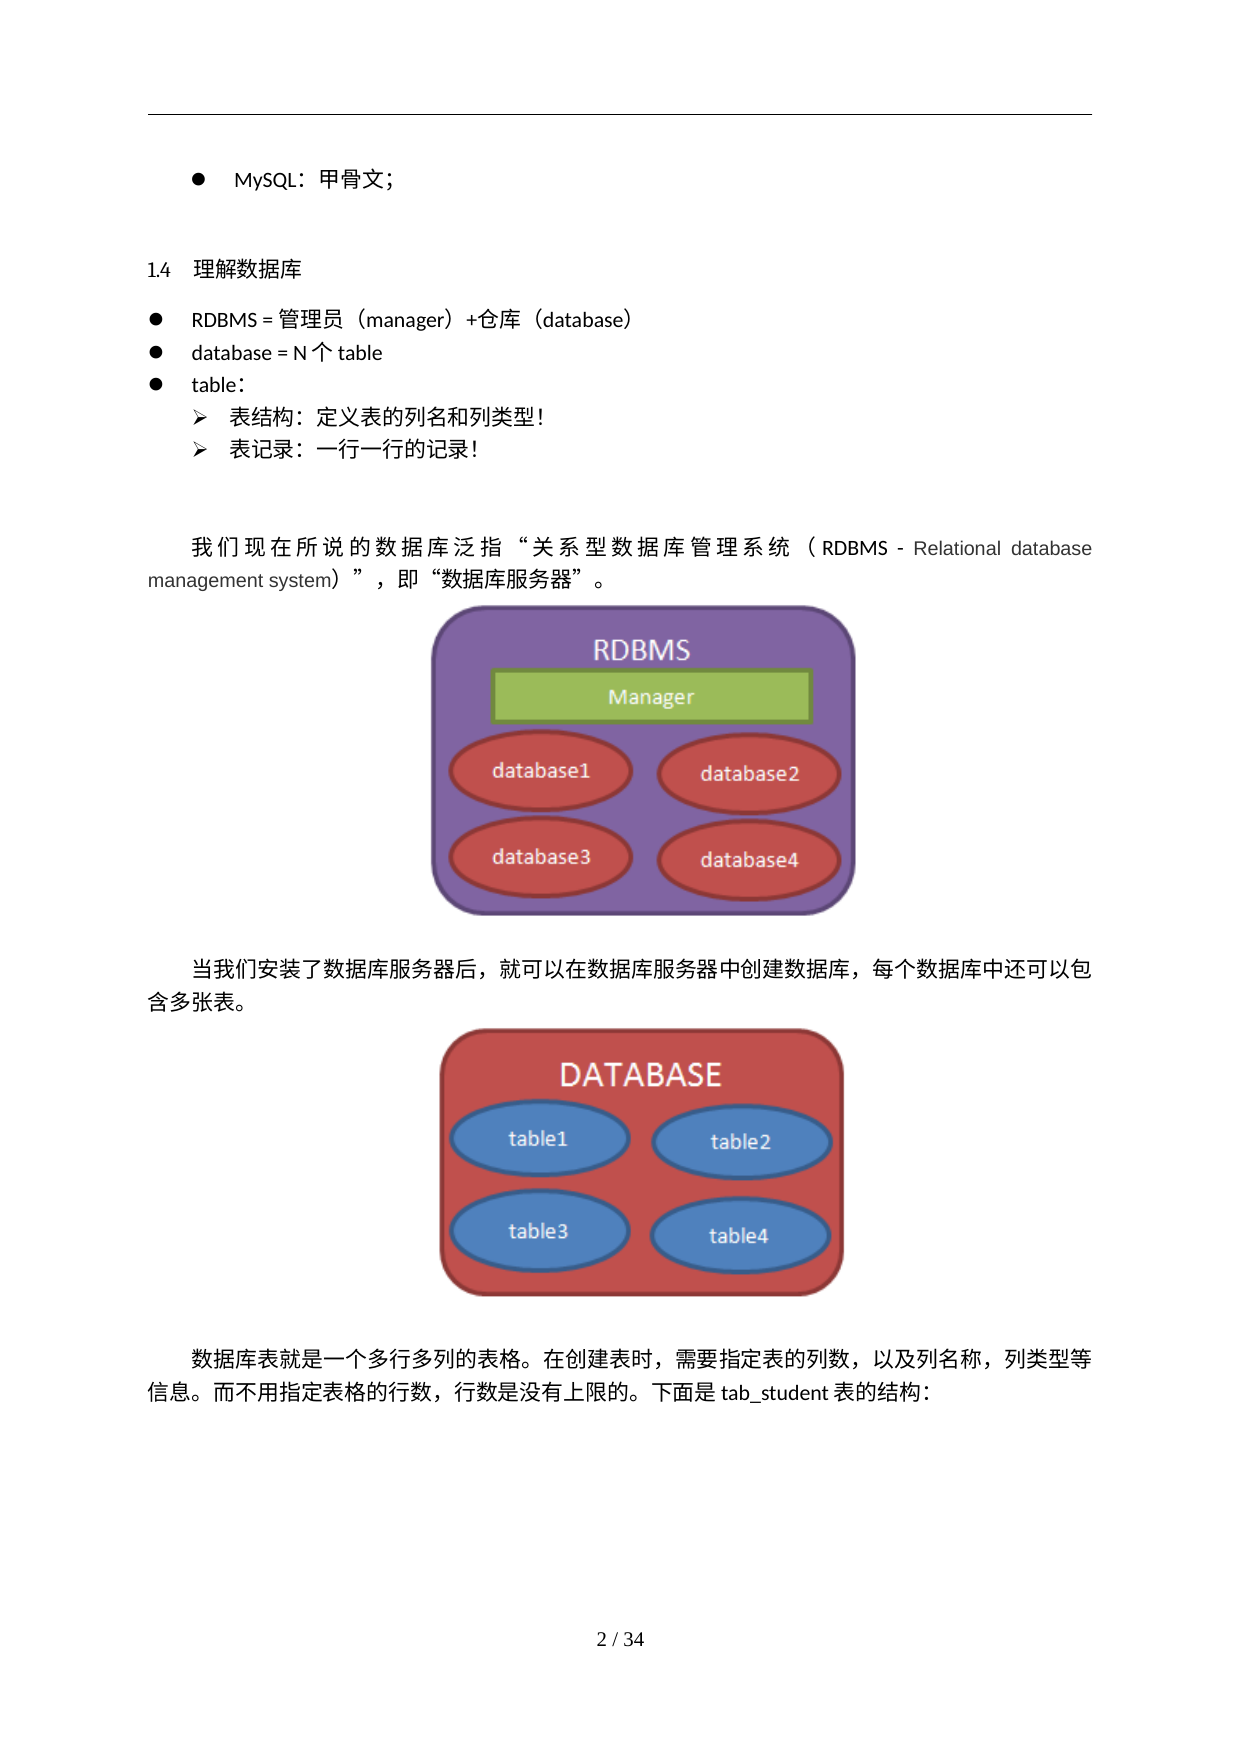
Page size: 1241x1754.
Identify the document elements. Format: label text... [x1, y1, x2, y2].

picture [432, 1016, 852, 1317]
text 我们现在所说的数据库泛指“关系型数据库管理系统（RDBMS - Relational database management system）”，即“数据库服务器”。 [148, 529, 1092, 594]
list table： [148, 367, 1092, 399]
picture [411, 594, 873, 930]
list MySQL：甲骨文； [190, 162, 1092, 194]
list RDBMS = 管理员（manager）+仓库（database） [148, 302, 1092, 334]
list 表结构：定义表的列名和列类型！ [191, 399, 1092, 432]
list database = N个table [148, 334, 1092, 367]
text 当我们安装了数据库服务器后，就可以在数据库服务器中创建数据库，每个数据库中还可以包含多张表。 [148, 952, 1092, 1017]
text 数据库表就是一个多行多列的表格。在创建表时，需要指定表的列数，以及列名称，列类型等信息。而不用指定表格的行数，行数是没有上限的。下面是tab_student表的结构： [148, 1342, 1092, 1407]
list 表记录：一行一行的记录！ [191, 432, 1092, 464]
subtitle 1.4 理解数据库 [148, 252, 1092, 284]
